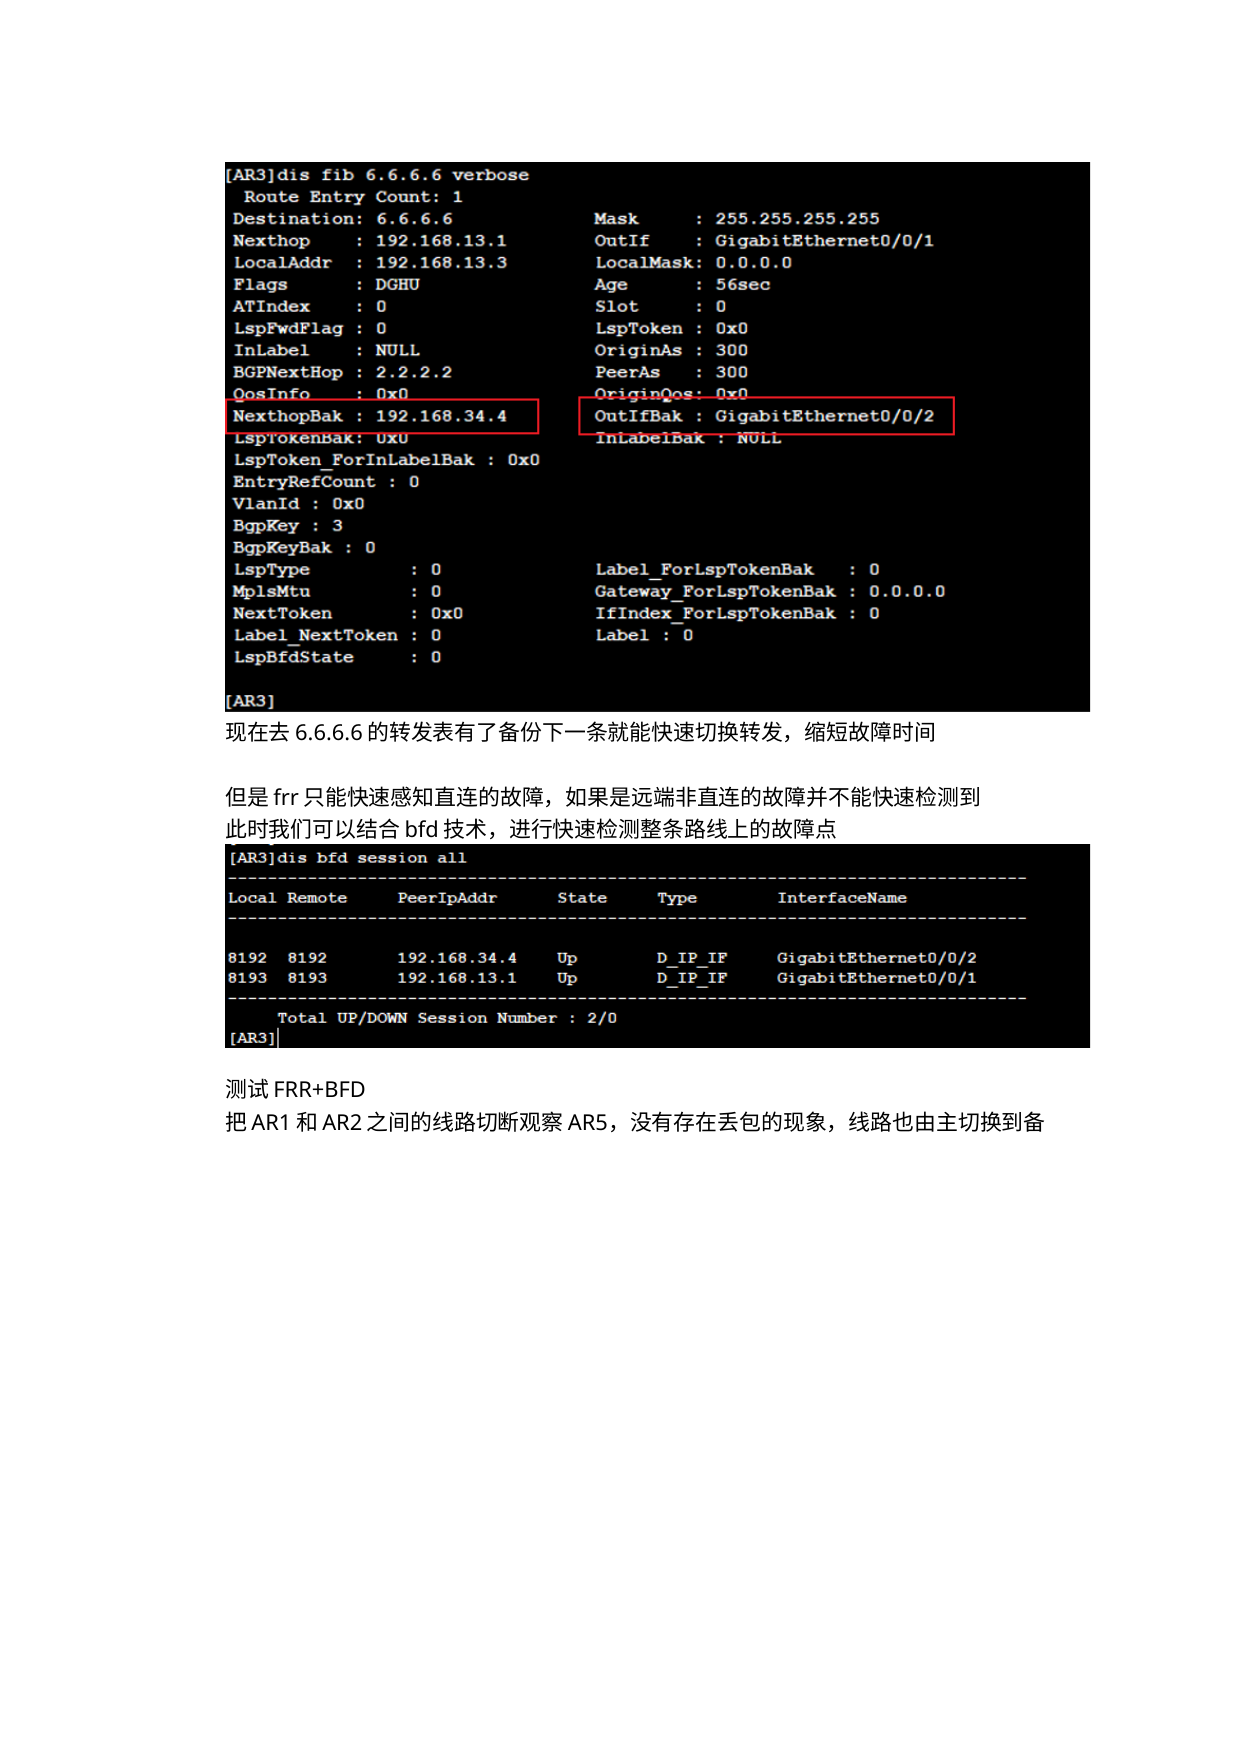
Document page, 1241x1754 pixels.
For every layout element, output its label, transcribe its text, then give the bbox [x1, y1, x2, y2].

picture [225, 844, 1091, 1048]
list 把AR1和AR2之间的线路切断观察AR5，没有存在丢包的现象，线路也由主切换到备 [225, 1104, 1053, 1137]
picture [225, 162, 1091, 712]
list 现在去6.6.6.6的转发表有了备份下一条就能快速切换转发，缩短故障时间 [225, 714, 1053, 747]
list 测试FRR+BFD [225, 1072, 1053, 1104]
list 但是frr只能快速感知直连的故障，如果是远端非直连的故障并不能快速检测到 [225, 779, 1053, 812]
list 此时我们可以结合bfd技术，进行快速检测整条路线上的故障点 [225, 812, 1053, 844]
